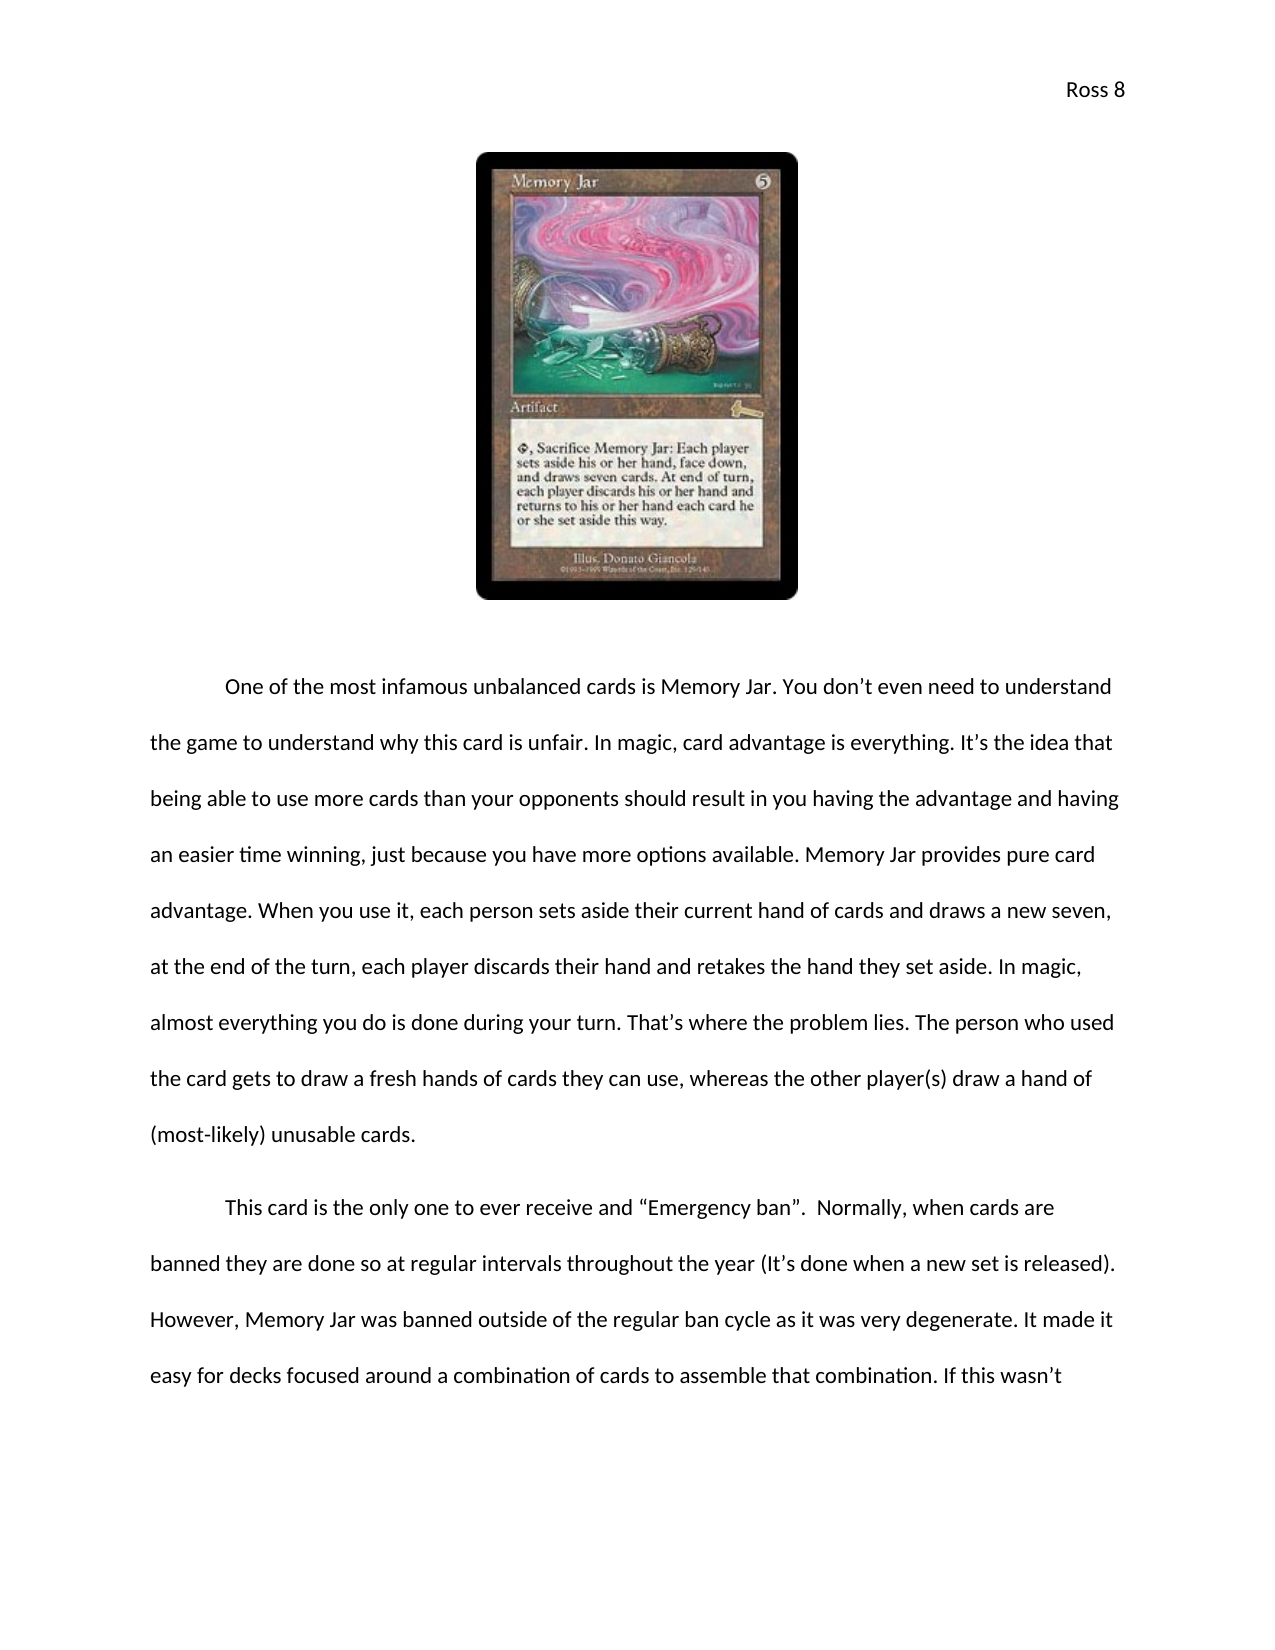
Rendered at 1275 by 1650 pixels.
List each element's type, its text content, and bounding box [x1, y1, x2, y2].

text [150, 1193, 1125, 1389]
text One of the most infamous unbalanced cards is Memory Jar. You don’t even need to understand the game to understand why this card is unfair. In magic, card advantage is everything. It’s the idea that being able to use more cards than your opponents should result in you having the advantage and having an easier time winning, just because you have more options available. Memory Jar provides pure card advantage. When you use it, each person sets aside their current hand of cards and draws a new seven, at the end of the turn, each player discards their hand and retakes the hand they set aside. In magic, almost everything you do is done during your turn. That’s where the problem lies. The person who used the card gets to draw a fresh hands of cards they can use, whereas the other player(s) draw a hand of (most-likely) unusable cards. [150, 672, 1125, 1149]
picture [476, 152, 798, 600]
